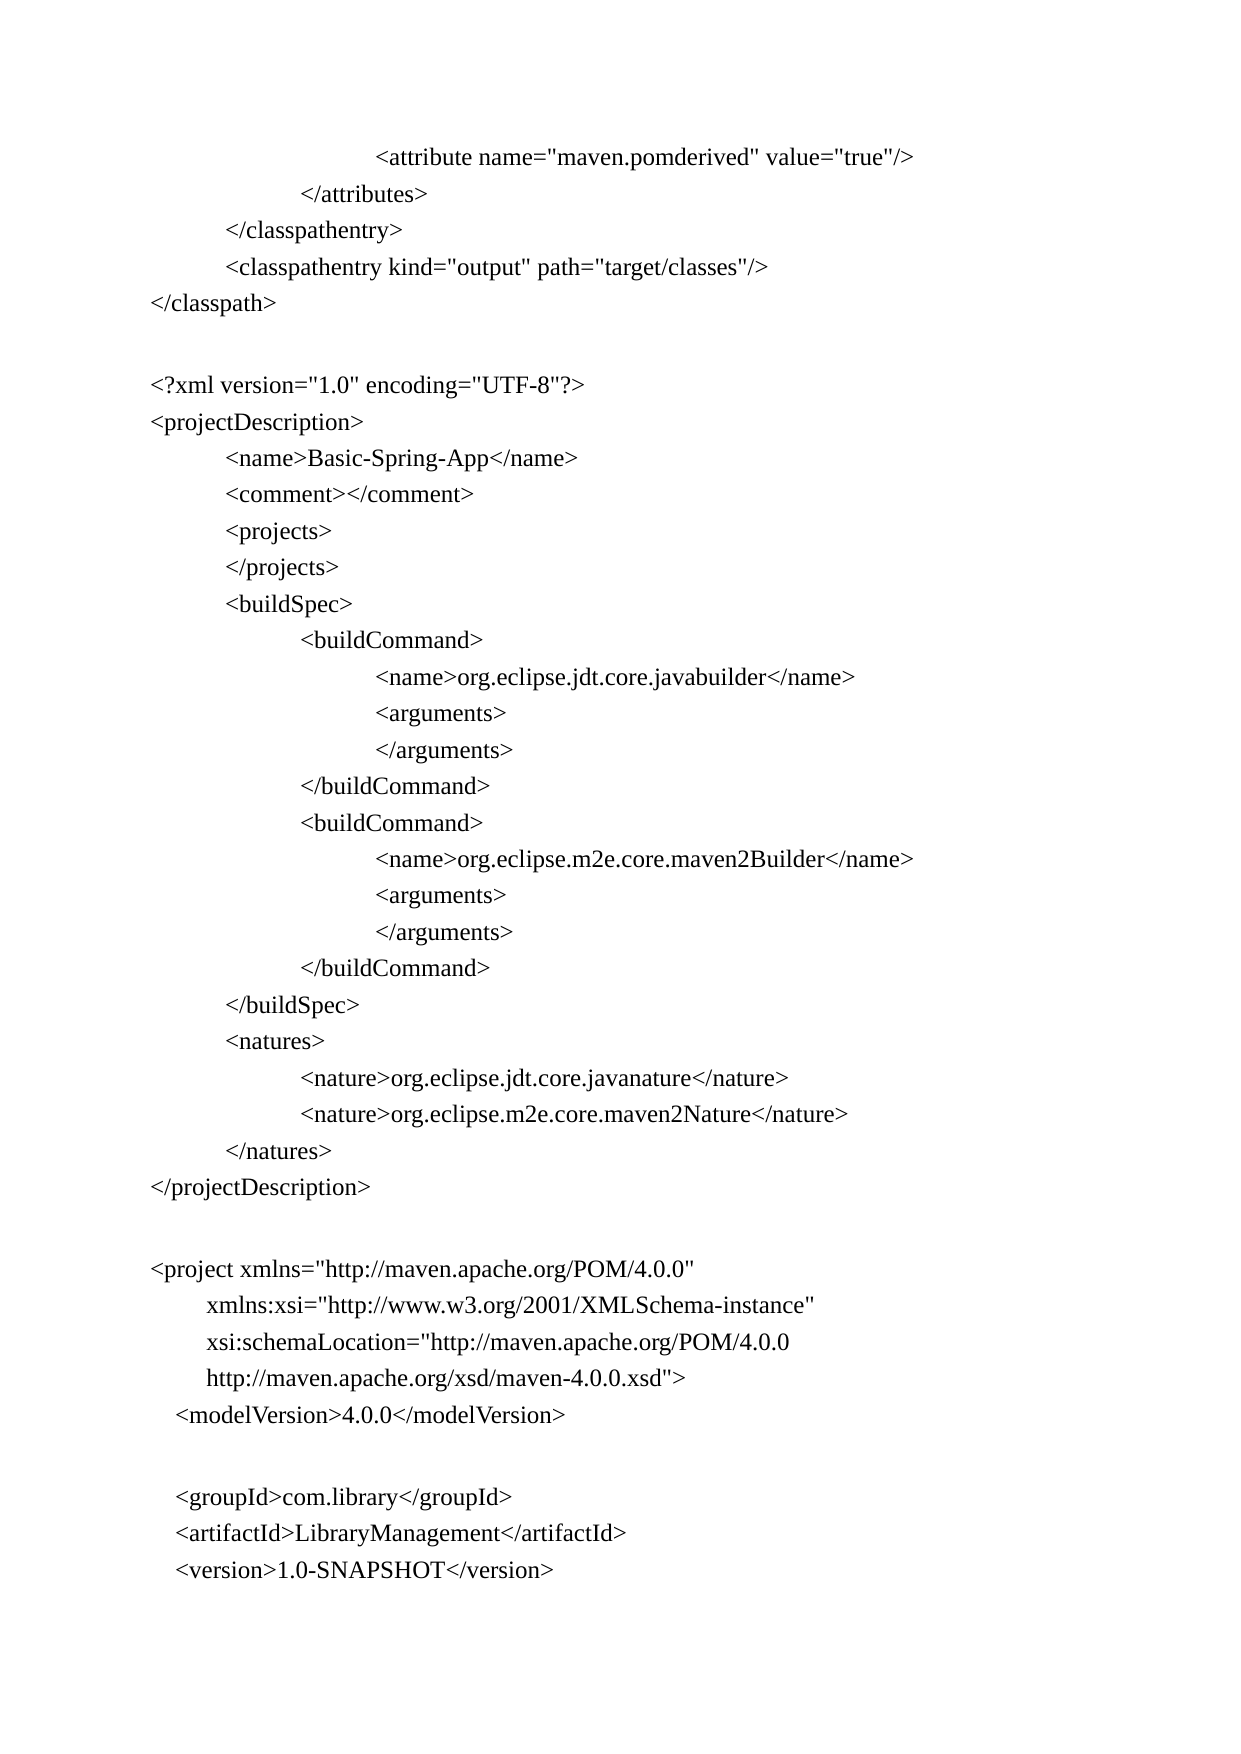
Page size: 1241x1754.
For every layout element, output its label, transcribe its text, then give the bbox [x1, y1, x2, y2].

text </projectDescription> [150, 1180, 1090, 1199]
text <arguments> [150, 888, 1090, 908]
text </natures> [150, 1143, 1090, 1163]
text <buildSpec> [150, 596, 1090, 616]
text <natures> [150, 1034, 1090, 1054]
text <buildCommand> [150, 815, 1090, 835]
text <arguments> [150, 706, 1090, 726]
text <projects> [150, 523, 1090, 543]
text http://maven.apache.org/xsd/maven-4.0.0.xsd"> [150, 1371, 1090, 1391]
text <comment></comment> [150, 487, 1090, 507]
text <project xmlns="http://maven.apache.org/POM/4.0.0" [150, 1262, 1090, 1281]
text <name>Basic-Spring-App</name> [150, 451, 1090, 470]
text </classpath> [150, 296, 1090, 316]
text <classpathentry kind="output" path="target/classes"/> [150, 259, 1090, 279]
text <version>1.0-SNAPSHOT</version> [150, 1562, 1090, 1582]
text <artifactId>LibraryManagement</artifactId> [150, 1526, 1090, 1546]
text <?xml version="1.0" encoding="UTF-8"?> [150, 378, 1090, 397]
text </projects> [150, 560, 1090, 580]
text </buildCommand> [150, 961, 1090, 981]
text xsi:schemaLocation="http://maven.apache.org/POM/4.0.0 [150, 1334, 1090, 1354]
text <groupId>com.library</groupId> [150, 1489, 1090, 1509]
text </buildSpec> [150, 997, 1090, 1017]
text </attributes> [150, 186, 1090, 206]
text xmlns:xsi="http://www.w3.org/2001/XMLSchema-instance" [150, 1298, 1090, 1318]
text </arguments> [150, 742, 1090, 762]
text </classpathentry> [150, 223, 1090, 243]
text </buildCommand> [150, 779, 1090, 798]
text </arguments> [150, 924, 1090, 944]
text <name>org.eclipse.m2e.core.maven2Builder</name> [150, 852, 1090, 871]
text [150, 150, 1090, 170]
text <name>org.eclipse.jdt.core.javabuilder</name> [150, 669, 1090, 689]
text <modelVersion>4.0.0</modelVersion> [150, 1407, 1090, 1427]
text <nature>org.eclipse.jdt.core.javanature</nature> [150, 1070, 1090, 1090]
text <nature>org.eclipse.m2e.core.maven2Nature</nature> [150, 1107, 1090, 1127]
text <buildCommand> [150, 633, 1090, 653]
text <projectDescription> [150, 414, 1090, 434]
